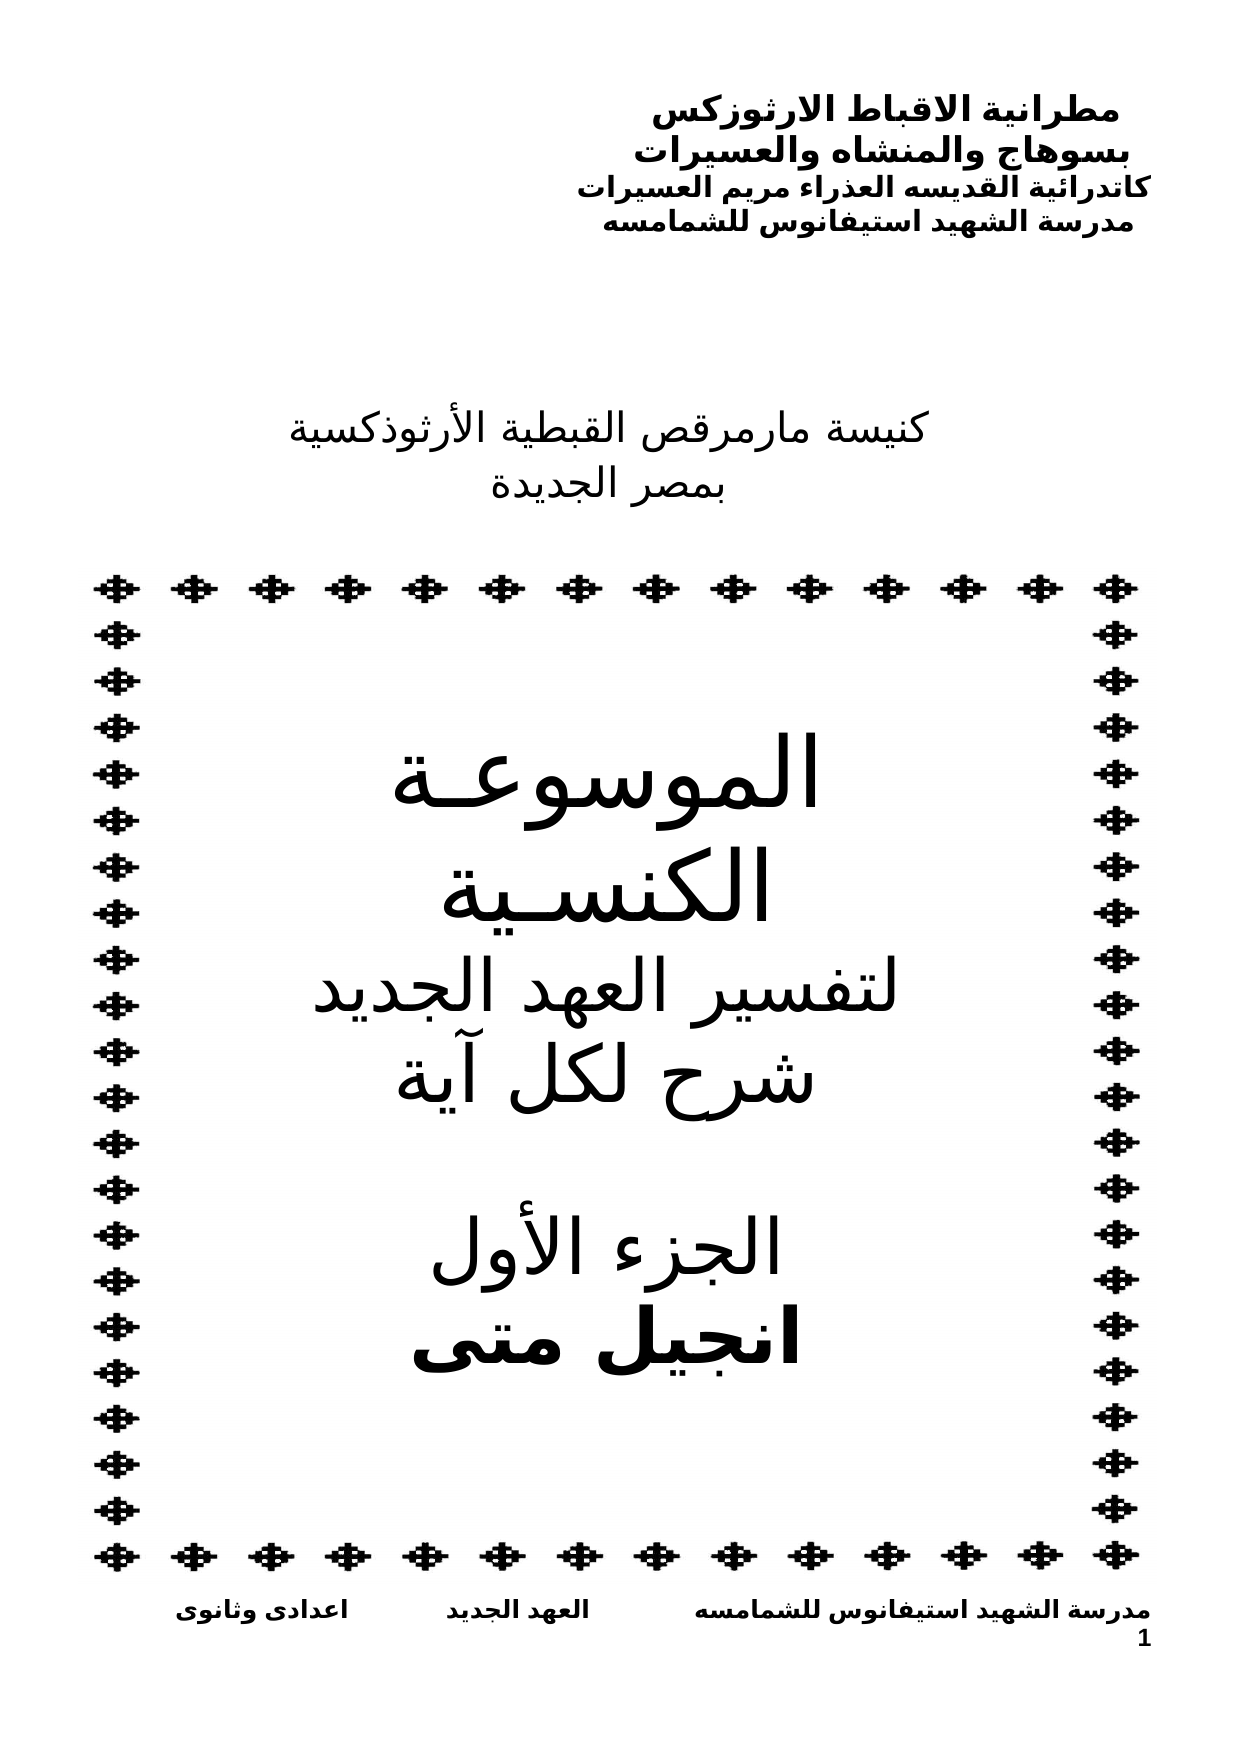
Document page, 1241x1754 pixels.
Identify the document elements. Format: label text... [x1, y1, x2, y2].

text بسوهاج والمنشاه والعسيرات [89, 129, 1152, 170]
text كاتدرائية القديسه العذراء مريم العسيرات [89, 170, 1152, 204]
picture [78, 566, 1158, 1584]
text مدرسة الشهيد استيفانوس للشمامسه [89, 204, 1152, 237]
text مطرانية الاقباط الارثوزكس [89, 89, 1152, 129]
